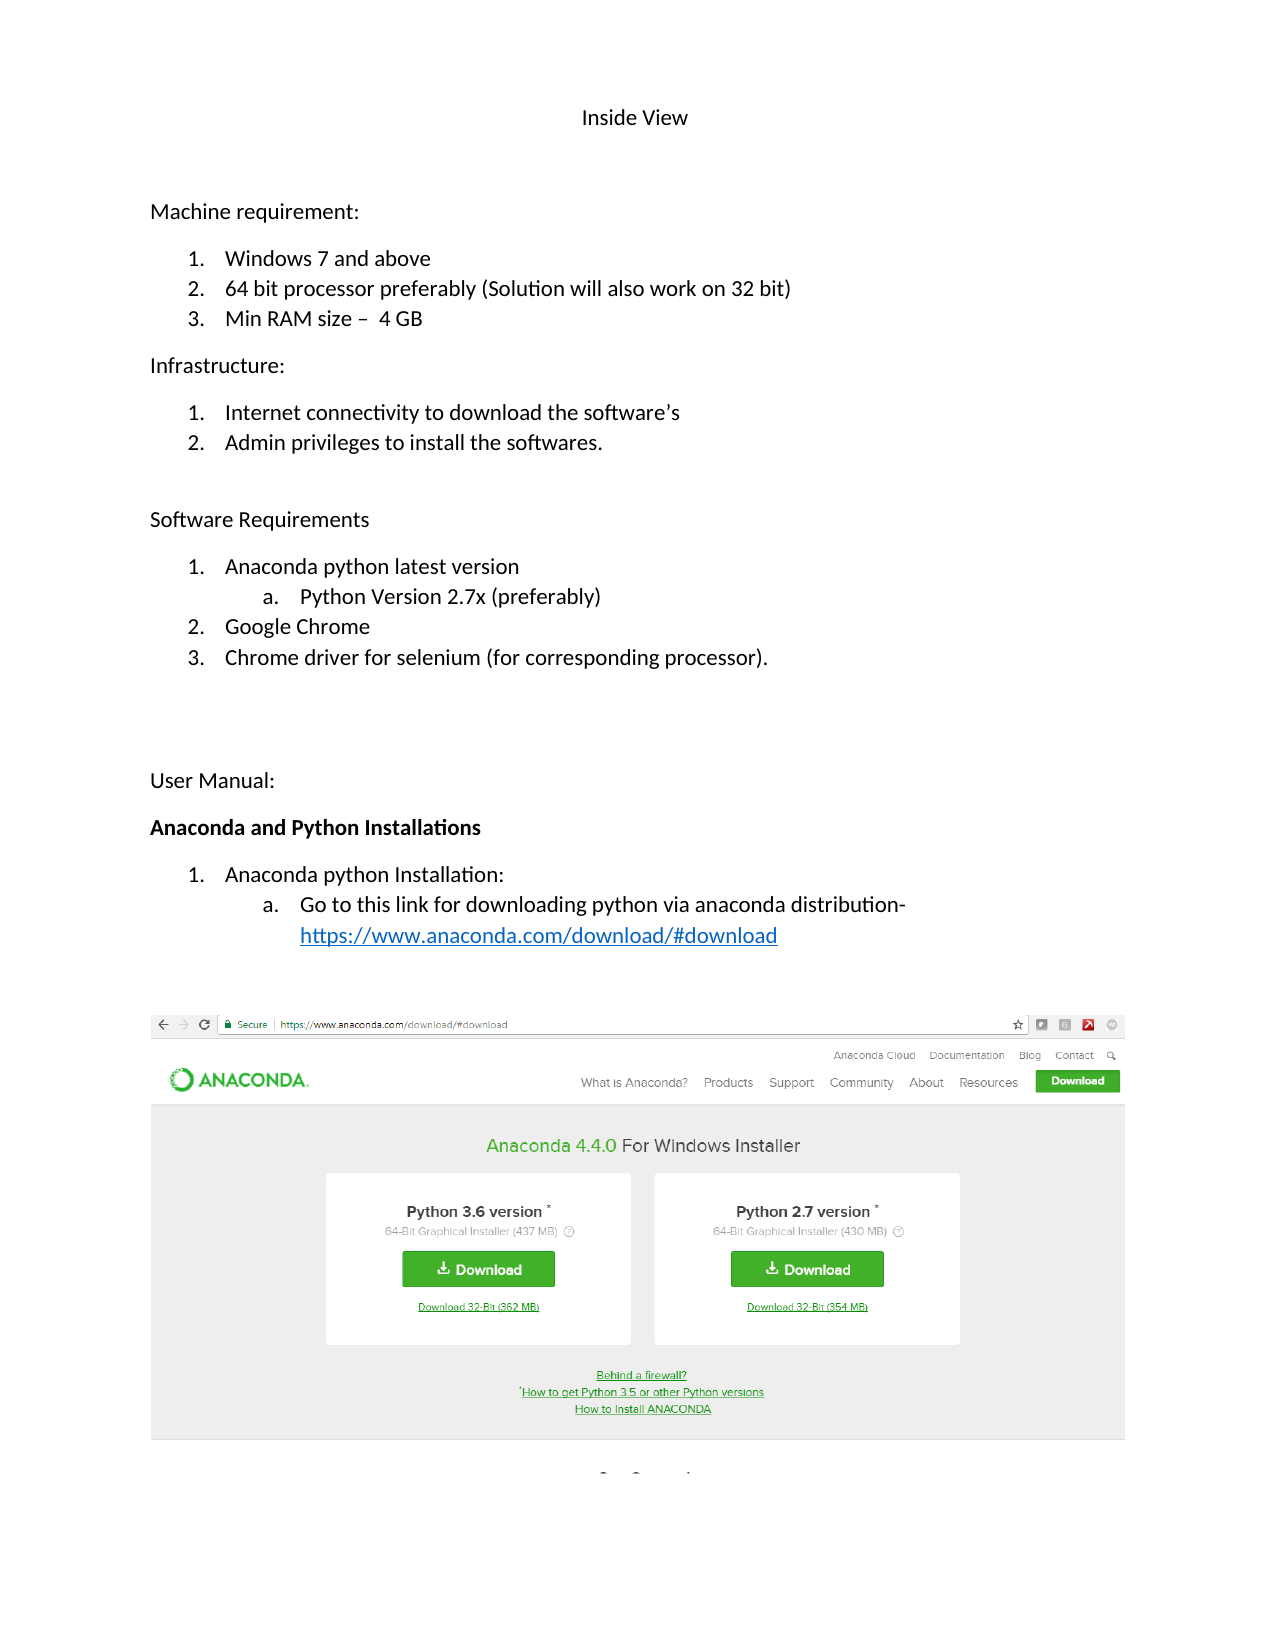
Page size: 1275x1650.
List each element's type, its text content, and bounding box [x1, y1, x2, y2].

text Anaconda and Python Installations [150, 813, 1125, 842]
text User Manual: [150, 767, 1125, 795]
text Infrastructure: [150, 351, 1125, 379]
list Python Version 2.7x (preferably) [262, 582, 1125, 610]
list Google Chrome [187, 612, 1125, 641]
list Go to this link for downloading python via anaconda distribution- https://www.anaconda.com/download/#download [262, 891, 1125, 949]
text Software Requirements [150, 505, 1125, 533]
list Windows 7 and above [187, 244, 1125, 272]
list Min RAM size – 4 GB [187, 304, 1125, 332]
text Machine requirement: [150, 197, 1125, 225]
list Chrome driver for selenium (for corresponding processor). [187, 643, 1125, 671]
list Anaconda python Installation: [187, 860, 1125, 888]
list 64 bit processor preferably (Solution will also work on 32 bit) [187, 274, 1125, 302]
list Admin privileges to install the softwares. [187, 428, 1125, 456]
list Internet connectivity to download the software’s [187, 398, 1125, 426]
picture [150, 1014, 1125, 1474]
list Anaconda python latest version [187, 552, 1125, 580]
